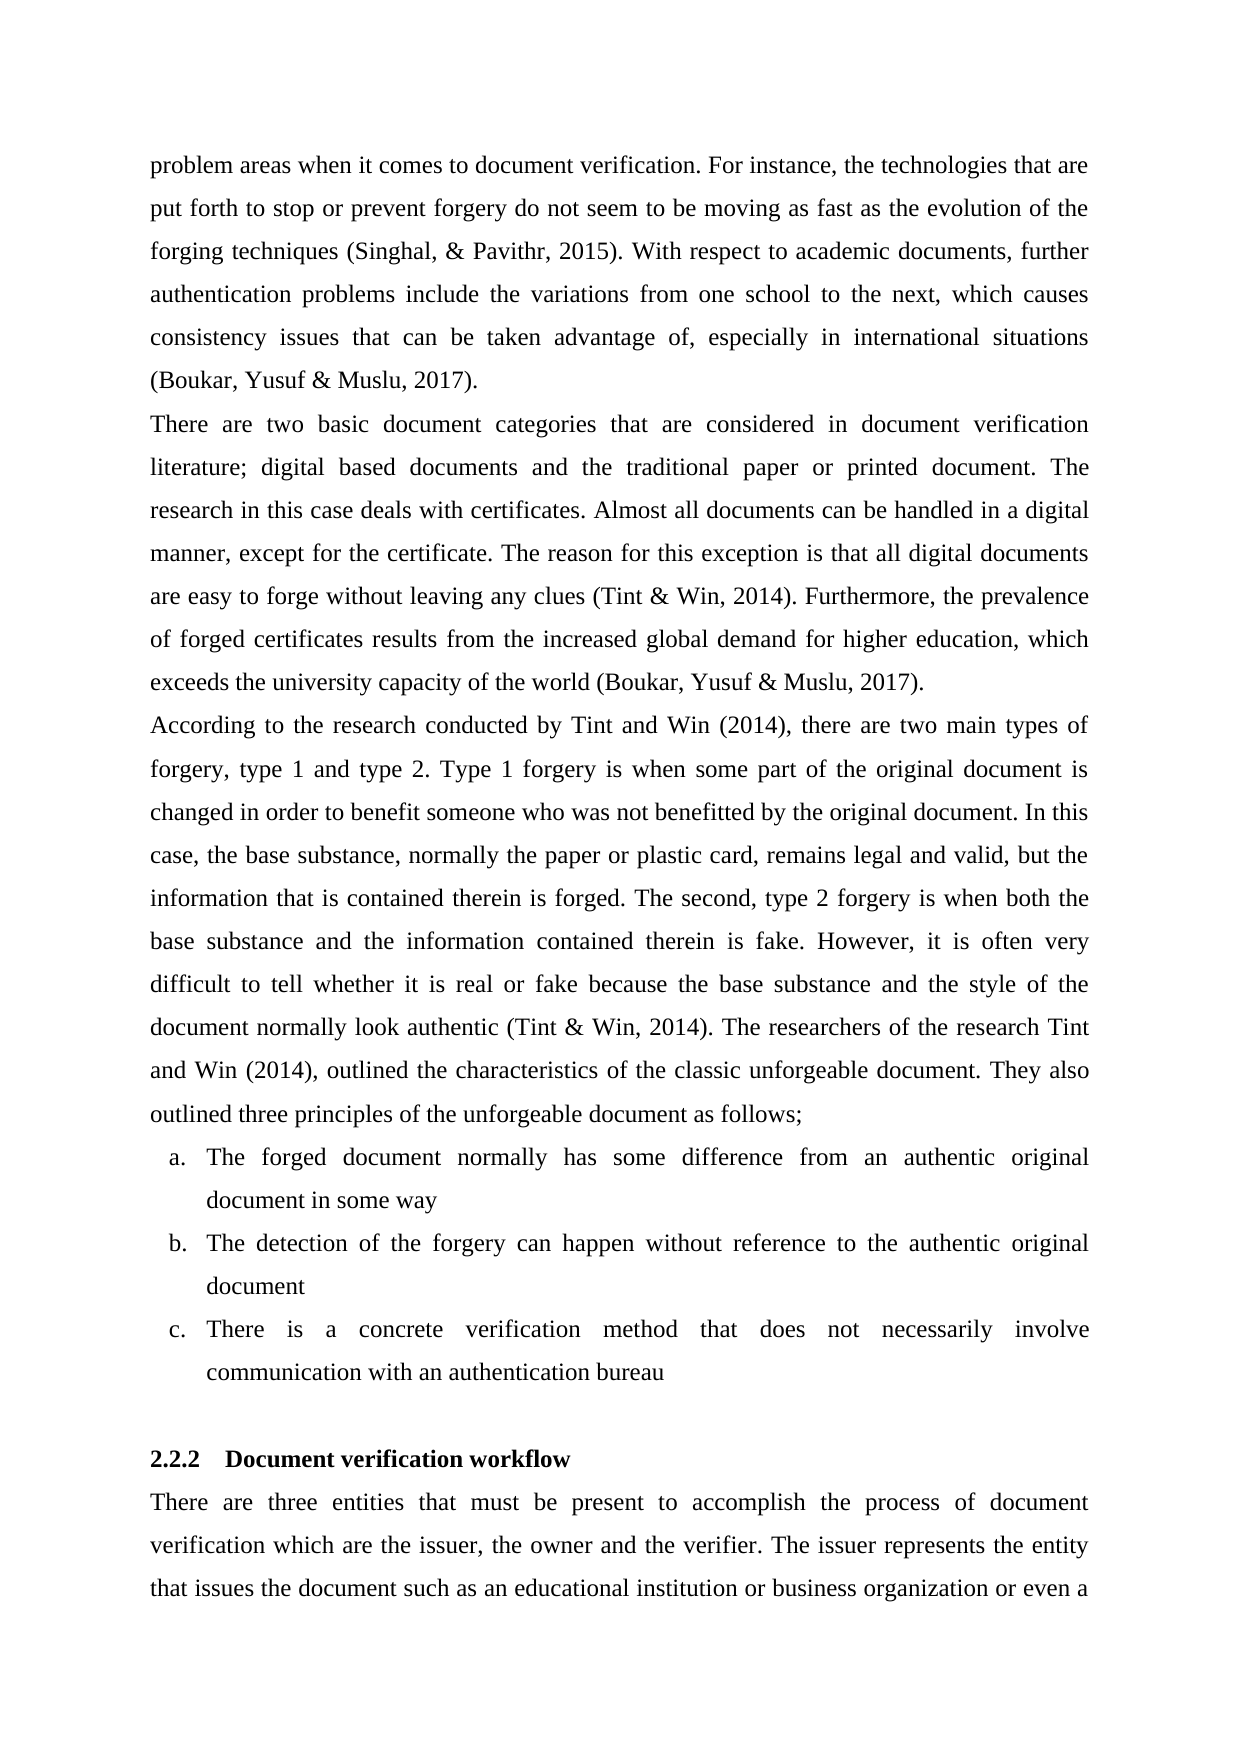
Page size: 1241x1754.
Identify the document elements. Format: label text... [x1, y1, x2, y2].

subtitle 2.2.2 Document verification workflow [150, 1444, 1090, 1472]
text There are two basic document categories that are considered in document verification literature; digital based documents and the traditional paper or printed document. The research in this case deals with certificates. Almost all documents can be handled in a digital manner, except for the certificate. The reason for this exception is that all digital documents are easy to forge without leaving any clues (Tint & Win, 2014). Furthermore, the prevalence of forged certificates results from the increased global demand for higher education, which exceeds the university capacity of the world (Boukar, Yusuf & Muslu, 2017). [150, 409, 1090, 696]
text According to the research conducted by Tint and Win (2014), there are two main types of forgery, type 1 and type 2. Type 1 forgery is when some part of the original document is changed in order to benefit someone who was not benefitted by the original document. In this case, the base substance, normally the paper or plastic card, remains legal and valid, but the information that is contained therein is forged. The second, type 2 forgery is when both the base substance and the information contained therein is fake. However, it is often very difficult to tell whether it is real or fake because the base substance and the style of the document normally look authentic (Tint & Win, 2014). The researchers of the research Tint and Win (2014), outlined the characteristics of the classic unforgeable document. They also outlined three principles of the unforgeable document as follows; [150, 711, 1090, 1127]
list There is a concrete verification method that does not necessarily involve communication with an authentication bureau [169, 1314, 1090, 1386]
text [150, 1487, 1090, 1602]
list The forged document normally has some difference from an authentic original document in some way [169, 1142, 1090, 1214]
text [150, 150, 1090, 394]
list The detection of the forgery can happen without reference to the authentic original document [169, 1228, 1090, 1300]
